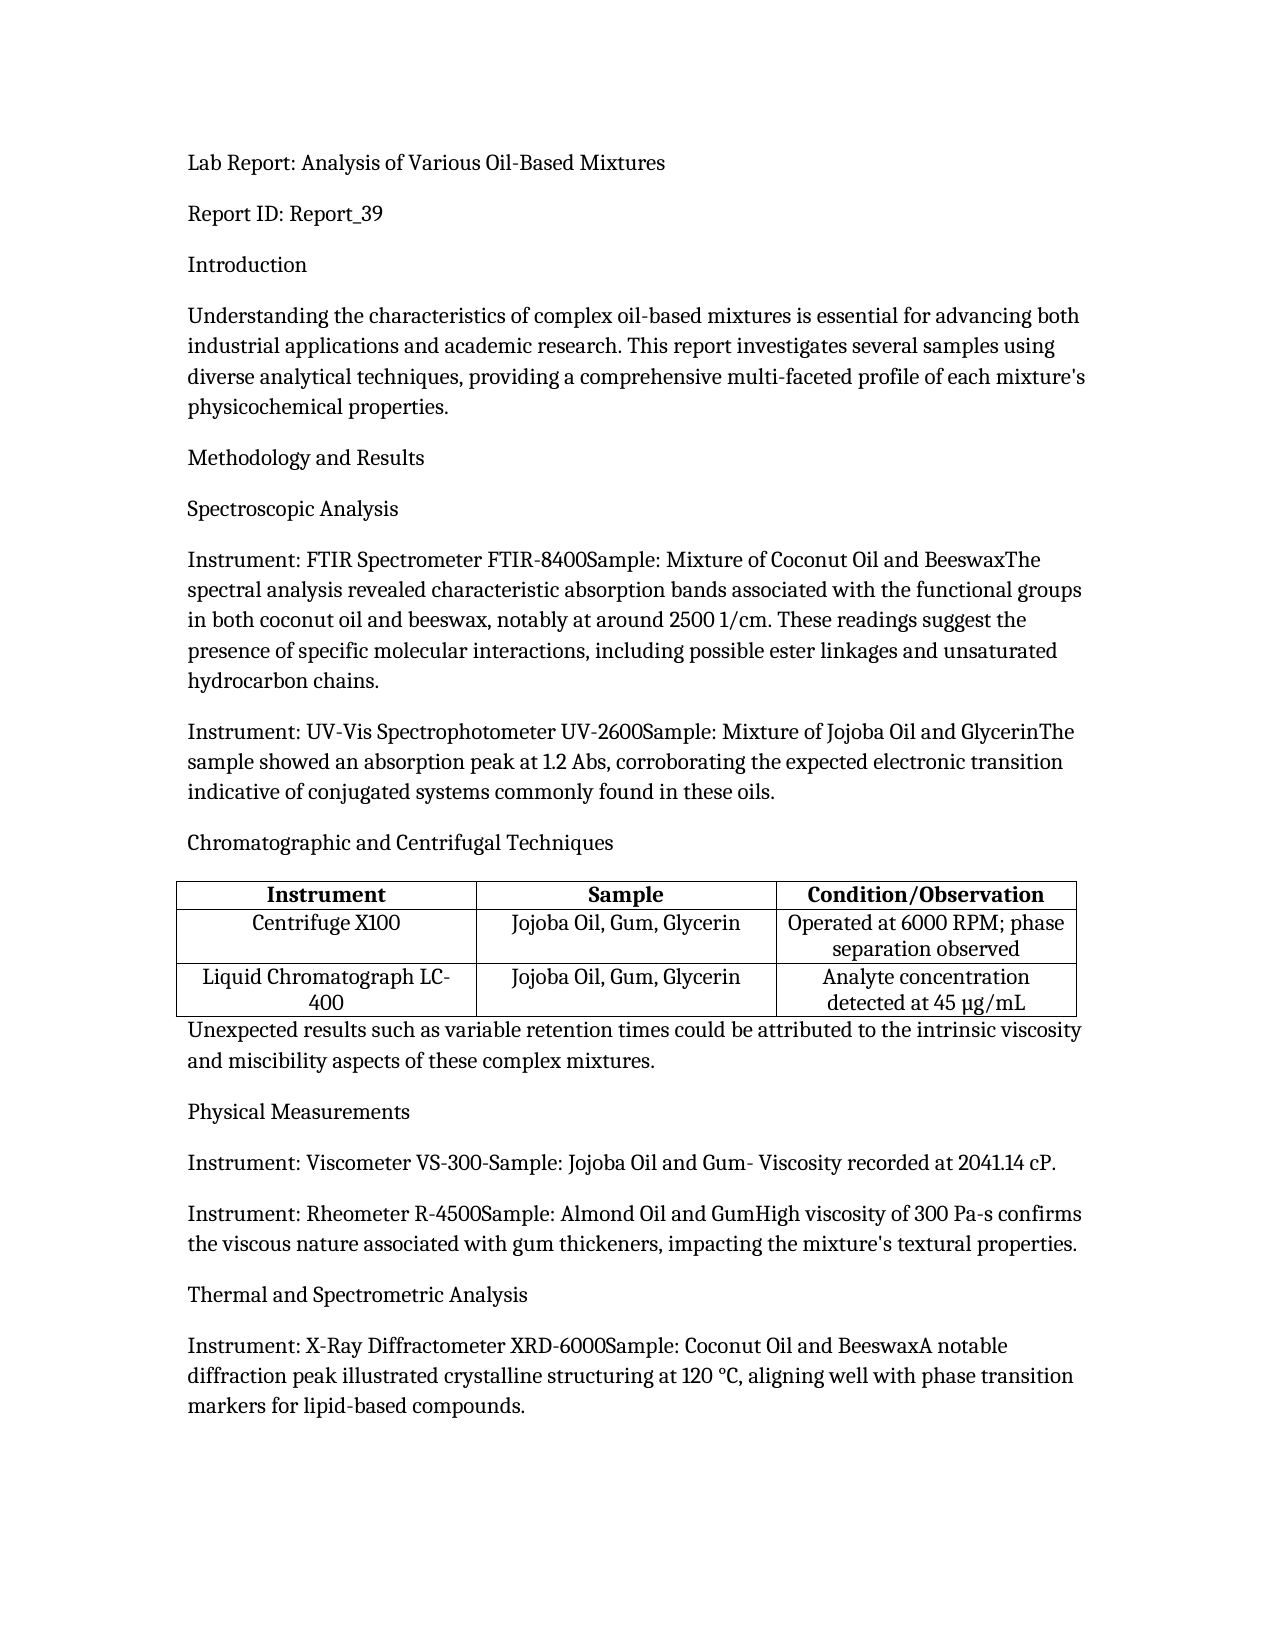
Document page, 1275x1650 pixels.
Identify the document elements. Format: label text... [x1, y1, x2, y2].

text Understanding the characteristics of complex oil-based mixtures is essential for advancing both industrial applications and academic research. This report investigates several samples using diverse analytical techniques, providing a comprehensive multi-faceted profile of each mixture's physicochemical properties. [187, 303, 1087, 420]
text Physical Measurements [187, 1098, 1087, 1125]
text Instrument: Rheometer R-4500Sample: Almond Oil and GumHigh viscosity of 300 Pa-s confirms the viscous nature associated with gum thickeners, impacting the mixture's textural properties. [187, 1201, 1087, 1257]
table_cell Analyte concentration detected at 45 µg/mL [777, 964, 1076, 1016]
text Chromatographic and Centrifugal Techniques [187, 830, 1087, 857]
text Report ID: Report_39 [187, 201, 1087, 227]
text Spectroscopic Analysis [187, 496, 1087, 522]
text Thermal and Spectrometric Analysis [187, 1282, 1087, 1308]
text Methodology and Results [187, 445, 1087, 471]
table_header Sample [477, 882, 776, 909]
table_header Instrument [177, 882, 476, 909]
table_cell Jojoba Oil, Gum, Glycerin [477, 964, 776, 1016]
table_cell Centrifuge X100 [177, 910, 476, 962]
text Instrument: FTIR Spectrometer FTIR-8400Sample: Mixture of Coconut Oil and BeeswaxThe spectral analysis revealed characteristic absorption bands associated with the functional groups in both coconut oil and beeswax, notably at around 2500 1/cm. These readings suggest the presence of specific molecular interactions, including possible ester linkages and unsaturated hydrocarbon chains. [187, 547, 1087, 694]
table_header Condition/Observation [777, 882, 1076, 909]
text Instrument: UV-Vis Spectrophotometer UV-2600Sample: Mixture of Jojoba Oil and GlycerinThe sample showed an absorption peak at 1.2 Abs, corroborating the expected electronic transition indicative of conjugated systems commonly found in these oils. [187, 719, 1087, 806]
text Unexpected results such as variable retention times could be attributed to the intrinsic viscosity and miscibility aspects of these complex mixtures. [187, 1017, 1087, 1074]
table_cell Jojoba Oil, Gum, Glycerin [477, 910, 776, 962]
table_cell Operated at 6000 RPM; phase separation observed [777, 910, 1076, 962]
table_cell Liquid Chromatograph LC-400 [177, 964, 476, 1016]
text Lab Report: Analysis of Various Oil-Based Mixtures [187, 150, 1087, 176]
text Introduction [187, 252, 1087, 278]
text Instrument: X-Ray Diffractometer XRD-6000Sample: Coconut Oil and BeeswaxA notable diffraction peak illustrated crystalline structuring at 120 °C, aligning well with phase transition markers for lipid-based compounds. [187, 1333, 1087, 1419]
text Instrument: Viscometer VS-300-Sample: Jojoba Oil and Gum- Viscosity recorded at 2041.14 cP. [187, 1149, 1087, 1176]
